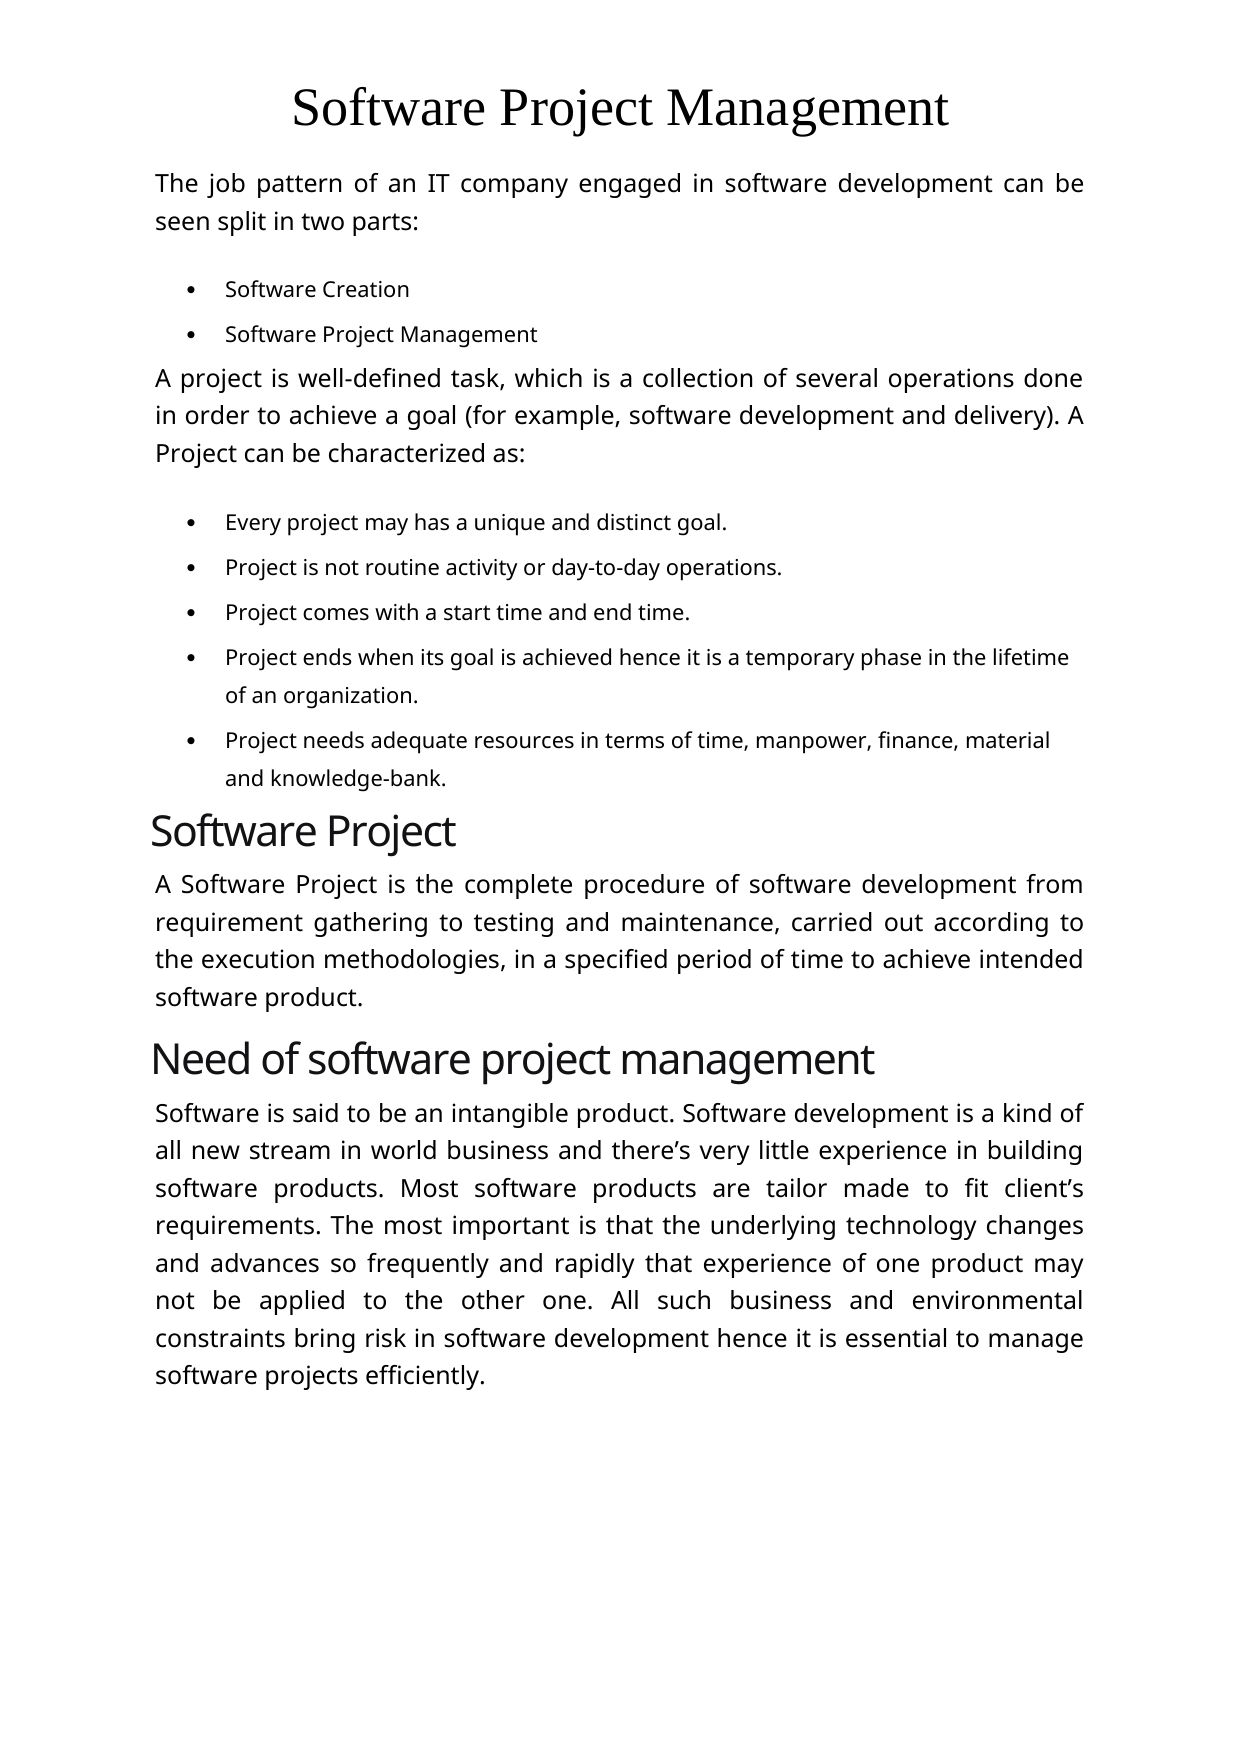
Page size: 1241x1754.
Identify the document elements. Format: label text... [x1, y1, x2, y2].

text Need of software project management [150, 1028, 1085, 1087]
text A project is well-defined task, which is a collection of several operations done in order to achieve a goal (for example, software development and delivery). A Project can be characterized as: [155, 357, 1085, 469]
text The job pattern of an IT company engaged in software development can be seen split in two parts: [155, 162, 1085, 237]
list Software Project Management [187, 312, 1090, 349]
text Software Project Management [150, 75, 1090, 137]
list Project needs adequate resources in terms of time, manpower, finance, material and knowledge-bank. [187, 717, 1090, 792]
list Project ends when its goal is achieved hence it is a temporary phase in the lifetime of an organization. [187, 635, 1090, 710]
list Project comes with a start time and end time. [187, 589, 1090, 627]
list Software Creation [187, 266, 1090, 304]
text A Software Project is the complete procedure of software development from requirement gathering to testing and maintenance, carried out according to the execution methodologies, in a specified period of time to achieve intended software product. [155, 863, 1085, 1013]
list Project is not routine activity or day-to-day operations. [187, 544, 1090, 582]
list Every project may has a unique and distinct goal. [187, 499, 1090, 536]
text Software Project [150, 800, 1085, 858]
text Software is said to be an intangible product. Software development is a kind of all new stream in world business and there’s very little experience in building software products. Most software products are tailor made to fit client’s requirements. The most important is that the underlying technology changes and advances so frequently and rapidly that experience of one product may not be applied to the other one. All such business and environmental constraints bring risk in software development hence it is essential to manage software projects efficiently. [155, 1092, 1085, 1392]
